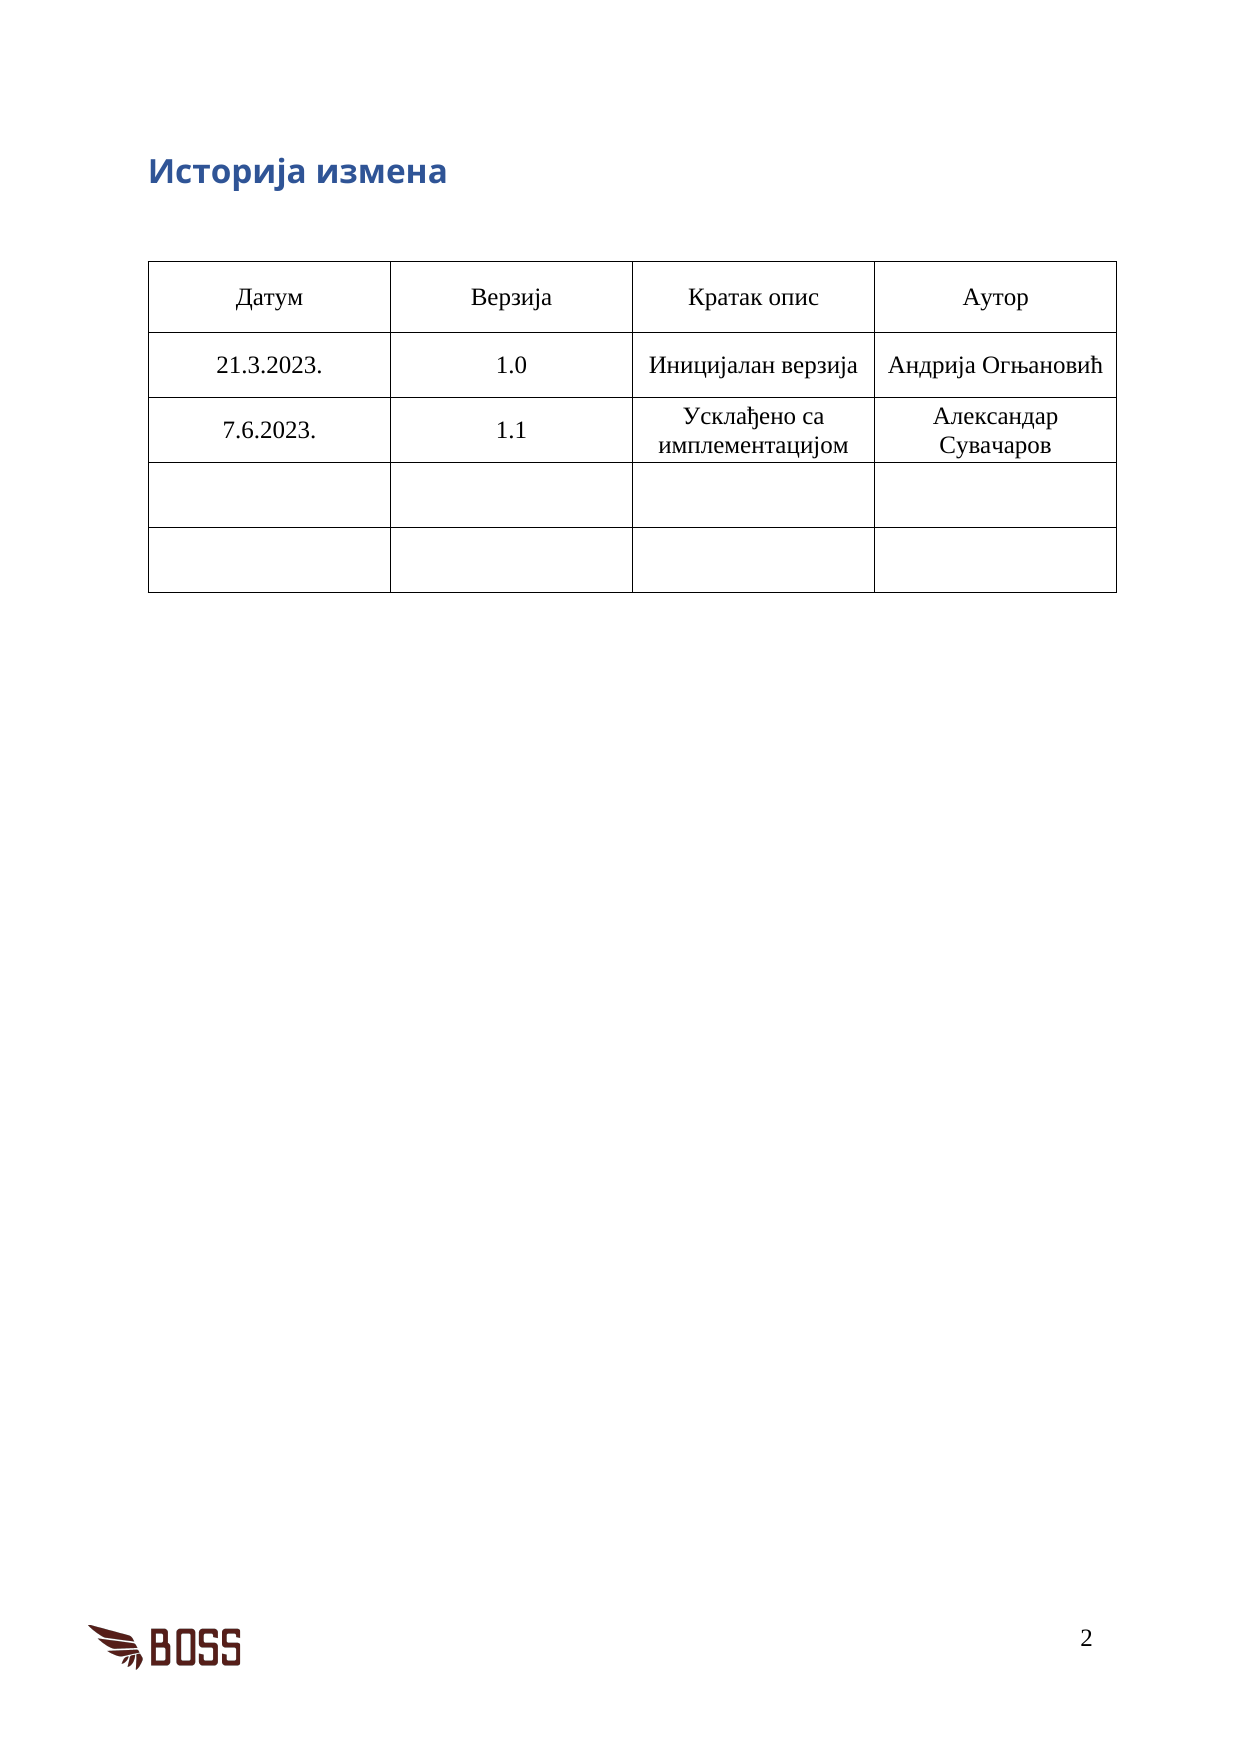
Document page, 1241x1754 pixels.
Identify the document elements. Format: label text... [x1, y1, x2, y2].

table_header Датум [149, 262, 390, 332]
table_cell 7.6.2023. [149, 398, 390, 462]
table_cell Александар Сувачаров [875, 398, 1116, 462]
picture [87, 1625, 241, 1670]
table_cell [149, 528, 390, 592]
table_cell [875, 528, 1116, 592]
table_cell [633, 528, 874, 592]
table_cell 1.0 [391, 333, 632, 397]
table_cell Усклађено са имплементацијом [633, 398, 874, 462]
table_header Верзија [391, 262, 632, 332]
table_cell [391, 463, 632, 527]
table_cell Андрија Огњановић [875, 333, 1116, 397]
table_header Кратак опис [633, 262, 874, 332]
table_cell [149, 463, 390, 527]
table_cell [875, 463, 1116, 527]
table_cell 1.1 [391, 398, 632, 462]
text Историја измена [148, 148, 1093, 193]
table_cell 21.3.2023. [149, 333, 390, 397]
table_cell [391, 528, 632, 592]
table_cell [633, 463, 874, 527]
table_cell Иницијалан верзија [633, 333, 874, 397]
table_header Аутор [875, 262, 1116, 332]
